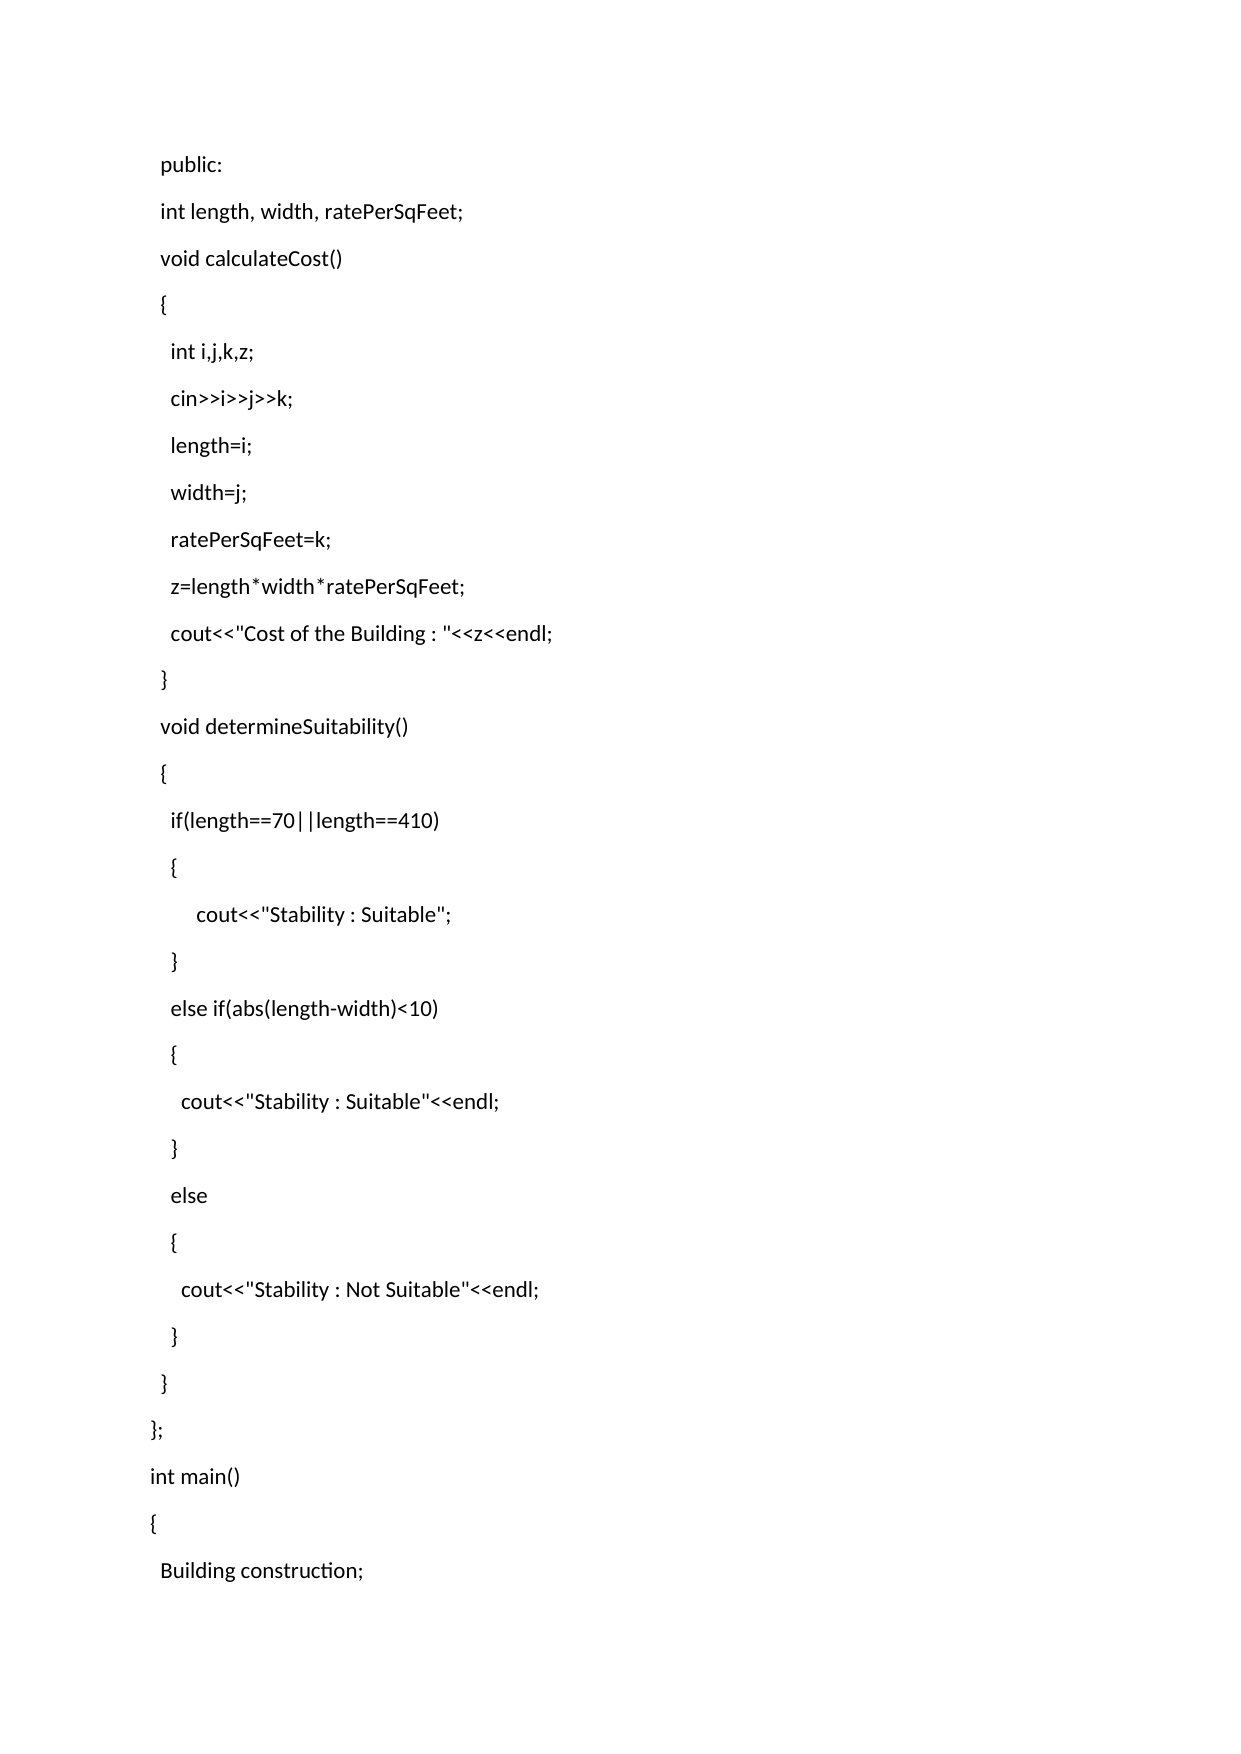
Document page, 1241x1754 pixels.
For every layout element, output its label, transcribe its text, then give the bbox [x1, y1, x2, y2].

text int main() [150, 1462, 1090, 1491]
text int length, width, ratePerSqFeet; [150, 197, 1090, 225]
text cin>>i>>j>>k; [150, 384, 1090, 412]
text cout<<"Stability : Suitable"<<endl; [150, 1087, 1090, 1116]
text { [150, 1509, 1090, 1537]
text }; [150, 1416, 1090, 1444]
text } [150, 947, 1090, 975]
text else [150, 1181, 1090, 1209]
text ratePerSqFeet=k; [150, 525, 1090, 553]
text cout<<"Cost of the Building : "<<z<<endl; [150, 619, 1090, 647]
text } [150, 1322, 1090, 1350]
text { [150, 1228, 1090, 1256]
text { [150, 759, 1090, 787]
text length=i; [150, 431, 1090, 459]
text cout<<"Stability : Not Suitable"<<endl; [150, 1275, 1090, 1303]
text int i,j,k,z; [150, 337, 1090, 366]
text z=length*width*ratePerSqFeet; [150, 572, 1090, 600]
text } [150, 1134, 1090, 1162]
text public: [150, 150, 1090, 178]
text void determineSuitability() [150, 712, 1090, 741]
text { [150, 1041, 1090, 1069]
text else if(abs(length-width)<10) [150, 994, 1090, 1022]
text } [150, 666, 1090, 694]
text Building construction; [150, 1556, 1090, 1584]
text { [150, 291, 1090, 319]
text { [150, 853, 1090, 881]
text void calculateCost() [150, 244, 1090, 272]
text width=j; [150, 478, 1090, 506]
text if(length==70||length==410) [150, 806, 1090, 834]
text } [150, 1369, 1090, 1397]
text cout<<"Stability : Suitable"; [150, 900, 1090, 928]
